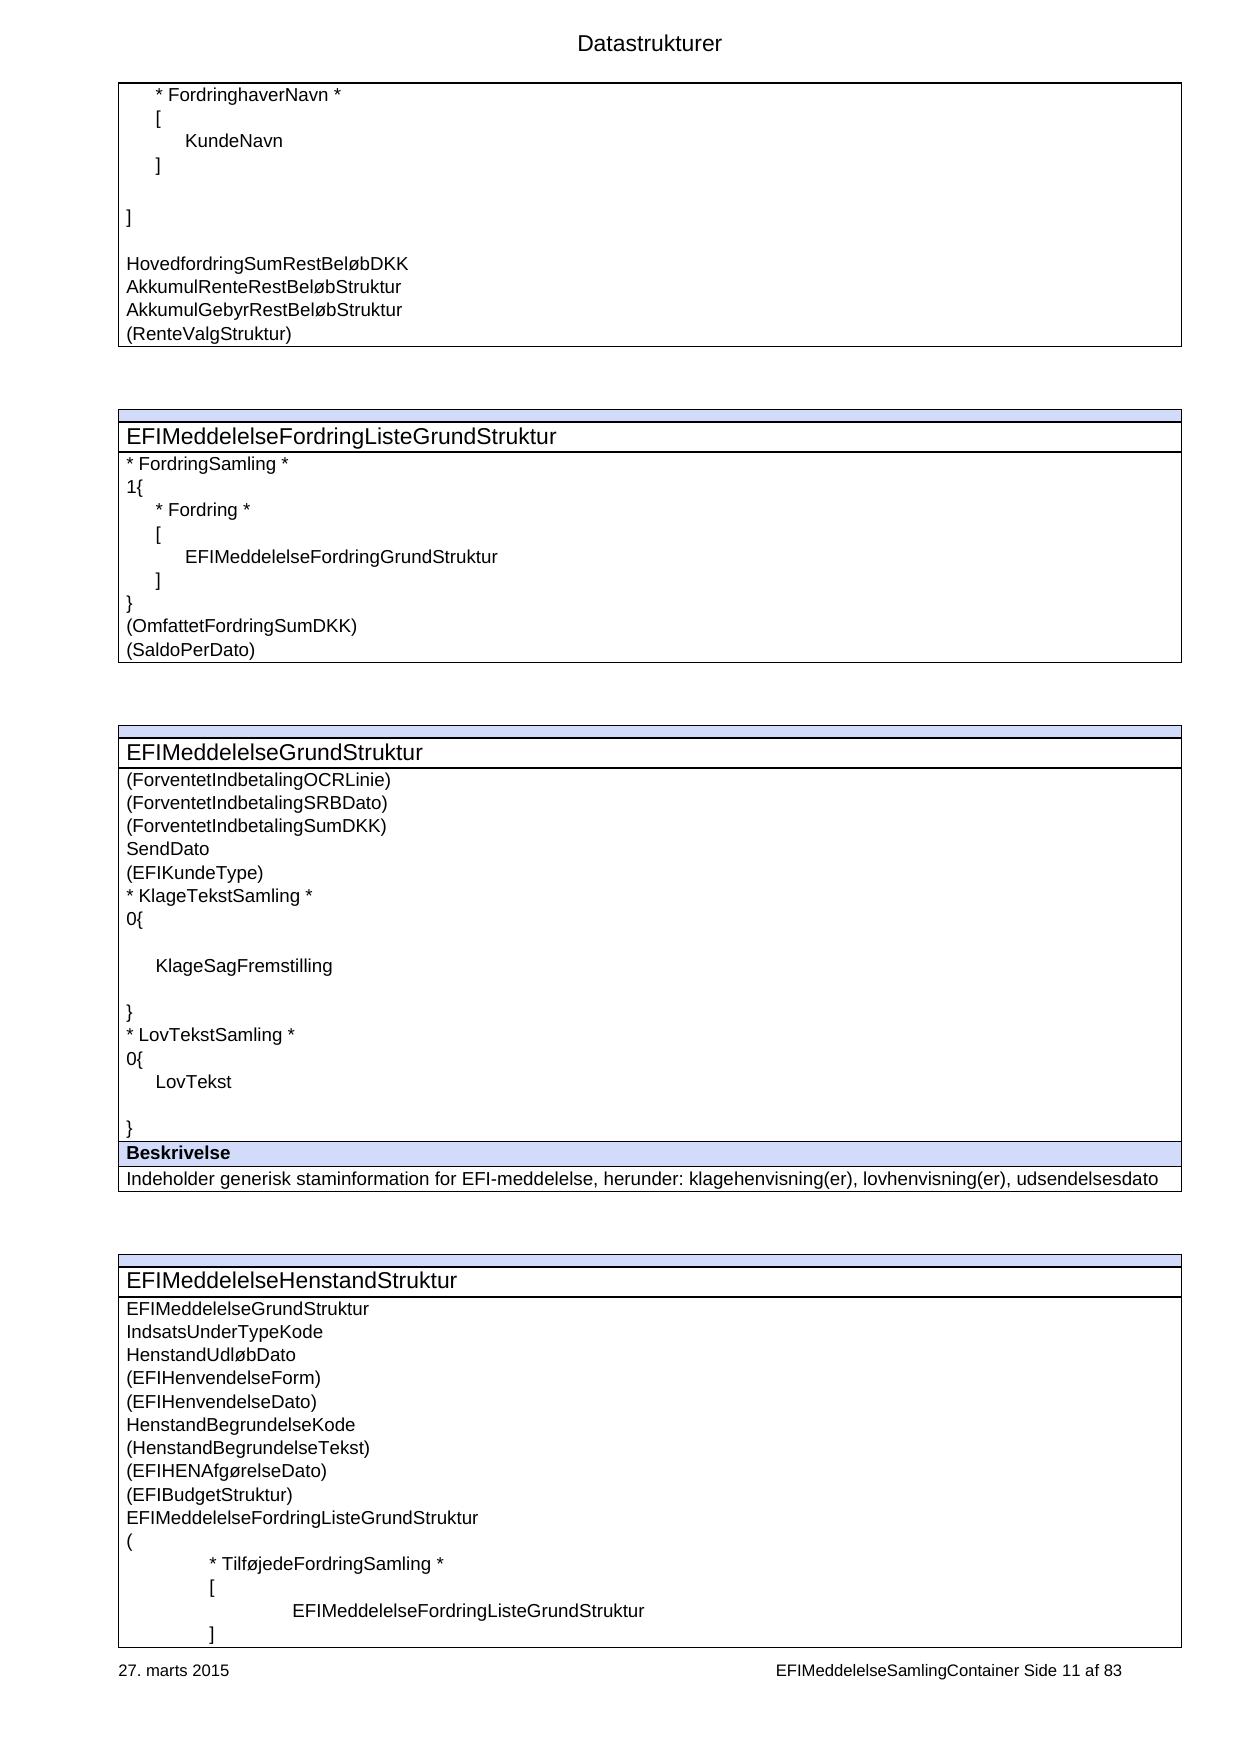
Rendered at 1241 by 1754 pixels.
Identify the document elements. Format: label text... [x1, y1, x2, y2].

table_cell Beskrivelse [119, 1142, 1181, 1166]
table_cell EFIMeddelelseGrundStruktur [119, 739, 1181, 767]
table_cell EFIMeddelelseHenstandStruktur [119, 1268, 1181, 1296]
table_cell EFIMeddelelseFordringListeGrundStruktur [119, 423, 1181, 451]
table_header [119, 1255, 1181, 1266]
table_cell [119, 1298, 1181, 1646]
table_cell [119, 84, 1181, 346]
table_cell Indeholder generisk staminformation for EFI-meddelelse, herunder: klagehenvisning(er), lovhenvisning(er), udsendelsesdato [119, 1167, 1181, 1191]
table_cell * FordringSamling * 1{ * Fordring * [ EFIMeddelelseFordringGrundStruktur ] } (OmfattetFordringSumDKK) (SaldoPerDato) [119, 453, 1181, 662]
table_header [119, 726, 1181, 737]
table_cell (ForventetIndbetalingOCRLinie) (ForventetIndbetalingSRBDato) (ForventetIndbetalingSumDKK) SendDato (EFIKundeType) * KlageTekstSamling * 0{ KlageSagFremstilling } * LovTekstSamling * 0{ LovTekst } [119, 769, 1181, 1141]
table_header [119, 410, 1181, 421]
